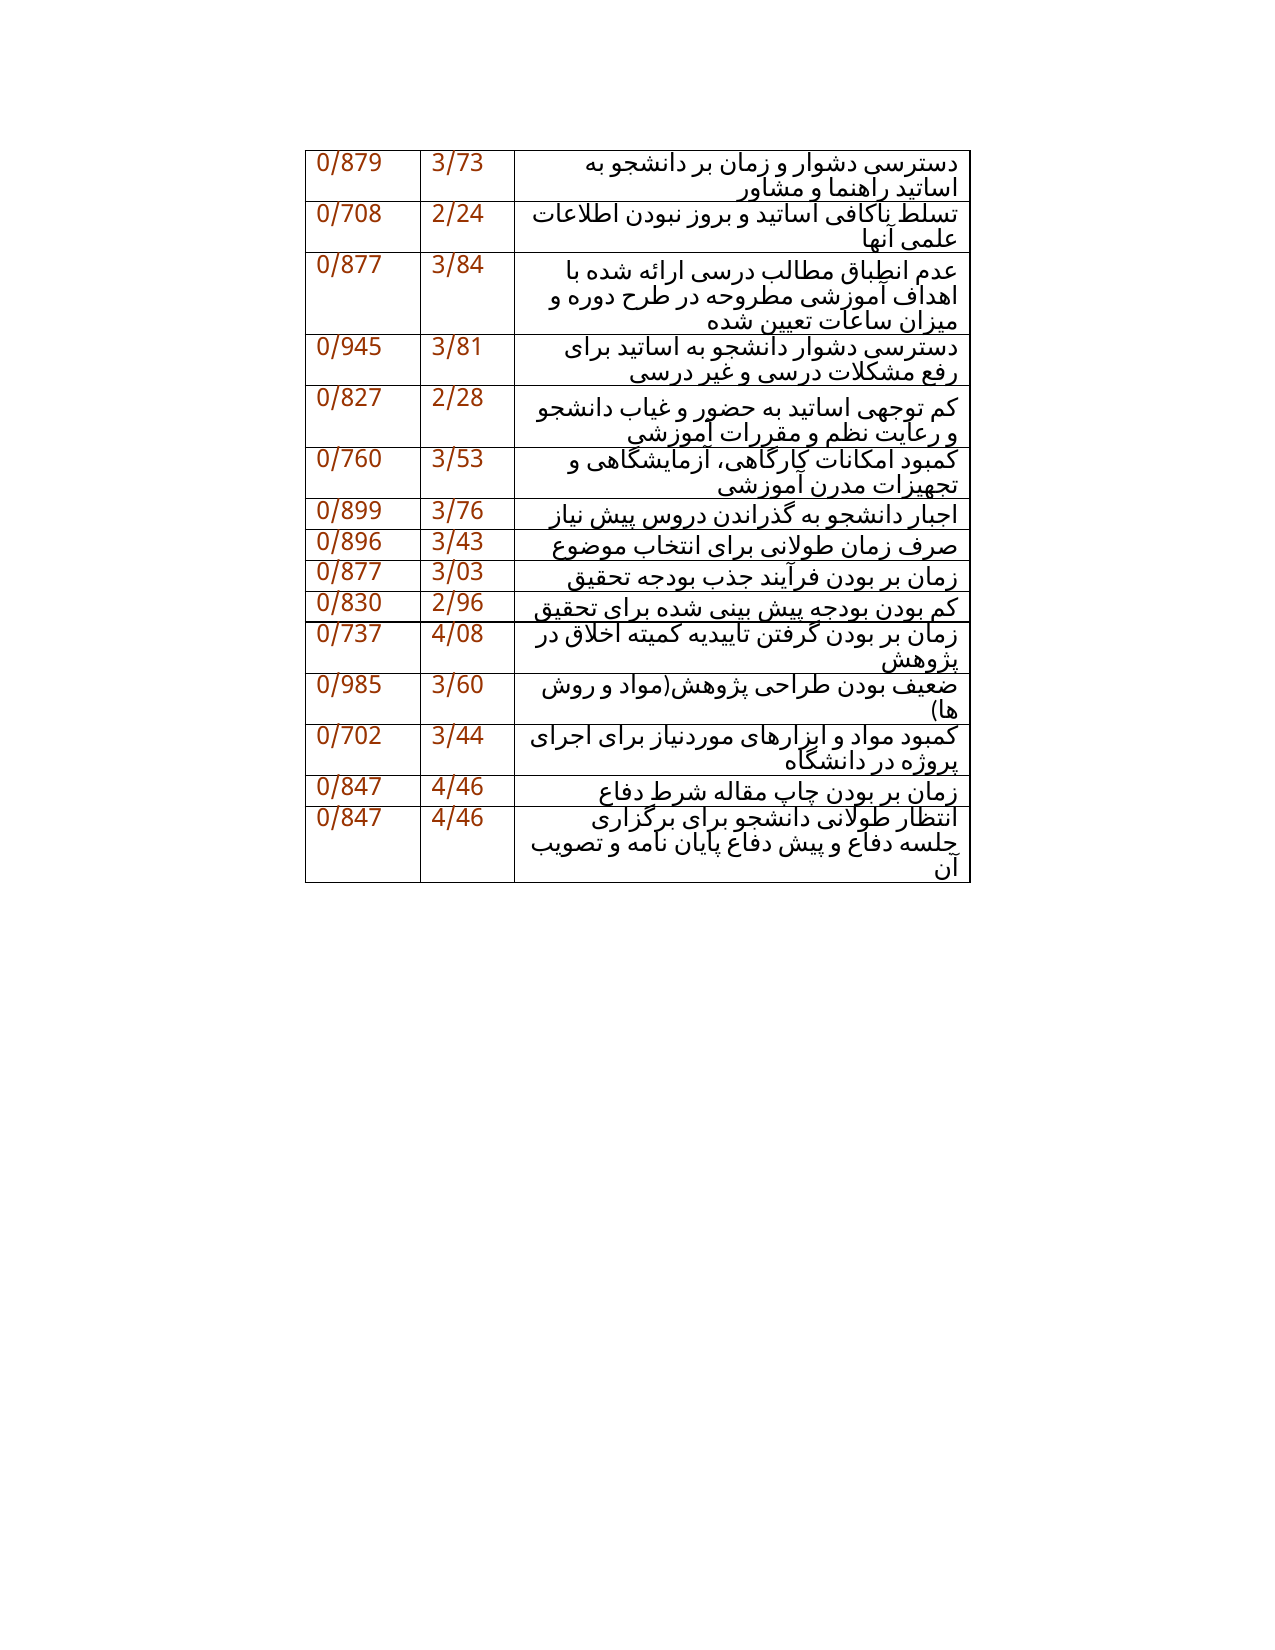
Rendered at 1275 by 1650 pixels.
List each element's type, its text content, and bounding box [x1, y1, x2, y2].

table_cell 4/08 [421, 623, 514, 672]
table_cell کمبود مواد و ابزارهای موردنیاز برای اجرای پروژه در دانشگاه [515, 725, 969, 775]
table_cell 0/879 [306, 151, 420, 201]
table_cell ضعیف بودن طراحی پژوهش(مواد و روش ها) [515, 674, 969, 723]
table_cell 3/53 [421, 448, 514, 498]
table_cell 3/81 [421, 335, 514, 385]
table_cell 0/899 [306, 499, 420, 529]
table_cell کم بودن بودجه پیش بینی شده برای تحقیق [515, 592, 969, 621]
table_cell 0/702 [306, 725, 420, 775]
table_cell 0/877 [306, 561, 420, 591]
table_cell 0/985 [306, 674, 420, 723]
table_cell 3/84 [421, 253, 514, 334]
table_cell 2/28 [421, 386, 514, 447]
table_cell 2/96 [421, 592, 514, 621]
table_cell 0/847 [306, 776, 420, 806]
table_cell 3/03 [421, 561, 514, 591]
table_cell تسلط ناکافی اساتید و بروز نبودن اطلاعات علمی آنها [515, 202, 969, 252]
table_cell 0/945 [306, 335, 420, 385]
table_cell 3/44 [421, 725, 514, 775]
table_cell زمان بر بودن فرآیند جذب بودجه تحقیق [515, 561, 969, 591]
table_cell صرف زمان طولانی برای انتخاب موضوع [515, 530, 969, 560]
table_cell 0/877 [306, 253, 420, 334]
table_cell دسترسی دشوار و زمان بر دانشجو به اساتید راهنما و مشاور [515, 151, 969, 201]
table_cell 3/60 [421, 674, 514, 723]
table_cell 0/896 [306, 530, 420, 560]
table_cell انتظار طولانی دانشجو برای برگزاری جلسه دفاع و پیش دفاع پایان نامه و تصویب آن [515, 807, 969, 882]
table_cell 3/76 [421, 499, 514, 529]
table_cell 0/830 [306, 592, 420, 621]
table_cell 2/24 [421, 202, 514, 252]
table_cell 4/46 [421, 807, 514, 882]
table_cell 0/737 [306, 623, 420, 672]
table_cell کمبود امکانات کارگاهی، آزمایشگاهی و تجهیزات مدرن آموزشی [515, 448, 969, 498]
table_cell زمان بر بودن چاپ مقاله شرط دفاع [515, 776, 969, 806]
table_cell اجبار دانشجو به گذراندن دروس پیش نیاز [515, 499, 969, 529]
table_cell 0/847 [306, 807, 420, 882]
table_cell 3/73 [421, 151, 514, 201]
table_cell زمان بر بودن گرفتن تاییدیه کمیته اخلاق در پژوهش [515, 623, 969, 672]
table_cell 0/827 [306, 386, 420, 447]
table_cell 0/708 [306, 202, 420, 252]
table_cell 3/43 [421, 530, 514, 560]
table_cell 0/760 [306, 448, 420, 498]
table_cell 4/46 [421, 776, 514, 806]
table_cell کم توجهی اساتید به حضور و غیاب دانشجو و رعایت نظم و مقررات آموزشی [515, 386, 969, 447]
table_cell عدم انطباق مطالب درسی ارائه شده با اهداف آموزشی مطروحه در طرح دوره و میزان ساعات تعیین شده [515, 253, 969, 334]
table_cell دسترسی دشوار دانشجو به اساتید برای رفع مشکلات درسی و غیر درسی [515, 335, 969, 385]
